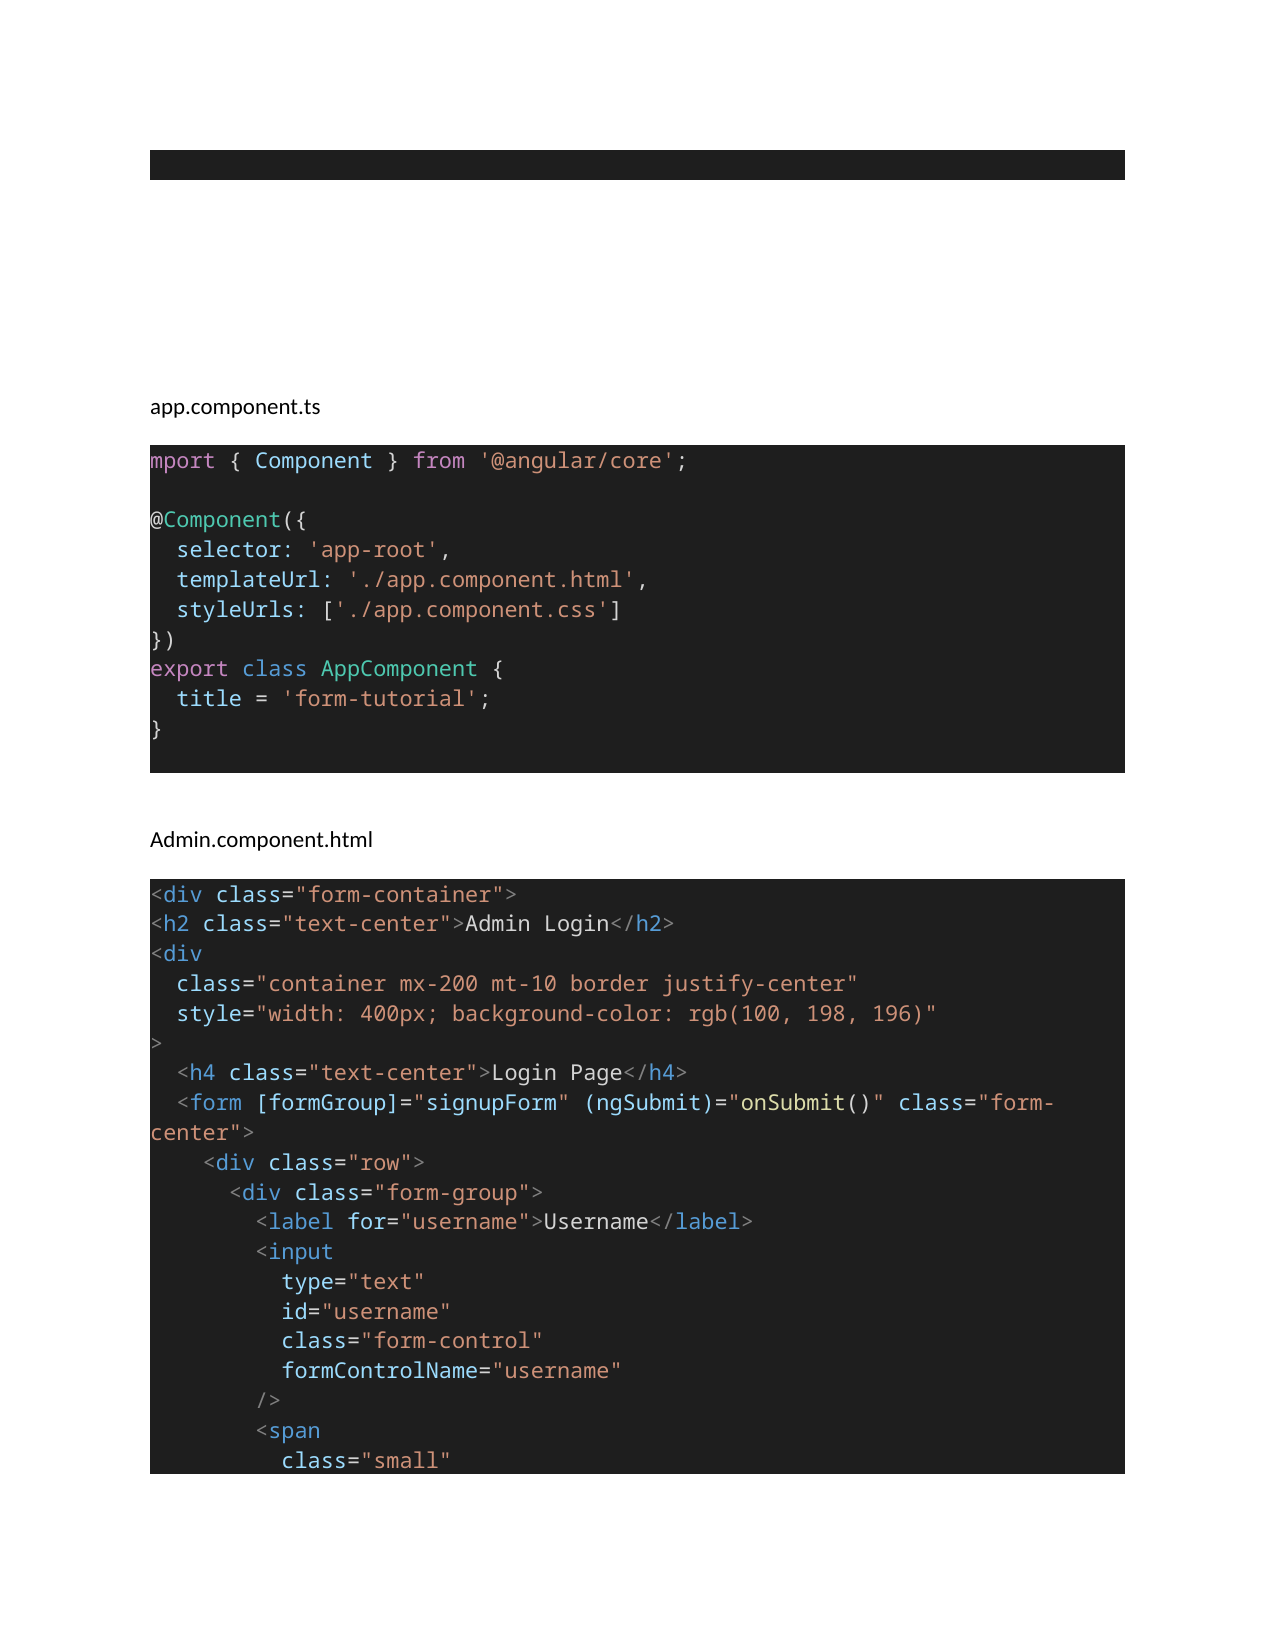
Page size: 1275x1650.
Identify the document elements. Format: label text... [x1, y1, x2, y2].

text <h2 class="text-center">Admin Login</h2> [150, 908, 1125, 938]
text <div [150, 938, 1125, 968]
text <div class="row"> [150, 1147, 1125, 1177]
text <div class="form-group"> [150, 1177, 1125, 1206]
text templateUrl: './app.component.html', [150, 564, 1125, 594]
text mport { Component } from '@angular/core'; [150, 445, 1125, 475]
text title = 'form-tutorial'; [150, 683, 1125, 713]
text <input [150, 1236, 1125, 1266]
text @Component({ [150, 504, 1125, 534]
text export class AppComponent { [150, 653, 1125, 683]
text formControlName="username" [150, 1355, 1125, 1385]
text app.component.ts [150, 392, 1125, 420]
text <div class="form-container"> [150, 879, 1125, 908]
text <span [150, 1415, 1125, 1445]
text }) [150, 624, 1125, 653]
text type="text" [150, 1266, 1125, 1296]
text selector: 'app-root', [150, 534, 1125, 564]
text <h4 class="text-center">Login Page</h4> [150, 1057, 1125, 1087]
text } [150, 713, 1125, 743]
text > [150, 1028, 1125, 1057]
text <label for="username">Username</label> [150, 1206, 1125, 1236]
text Admin.component.html [150, 826, 1125, 854]
text class="form-control" [150, 1326, 1125, 1355]
text style="width: 400px; background-color: rgb(100, 198, 196)" [150, 998, 1125, 1028]
text styleUrls: ['./app.component.css'] [150, 594, 1125, 624]
text /> [150, 1385, 1125, 1415]
text class="container mx-200 mt-10 border justify-center" [150, 968, 1125, 998]
text id="username" [150, 1296, 1125, 1326]
text class="small" [150, 1445, 1125, 1474]
text <form [formGroup]="signupForm" (ngSubmit)="onSubmit()" class="form-center"> [150, 1087, 1125, 1147]
